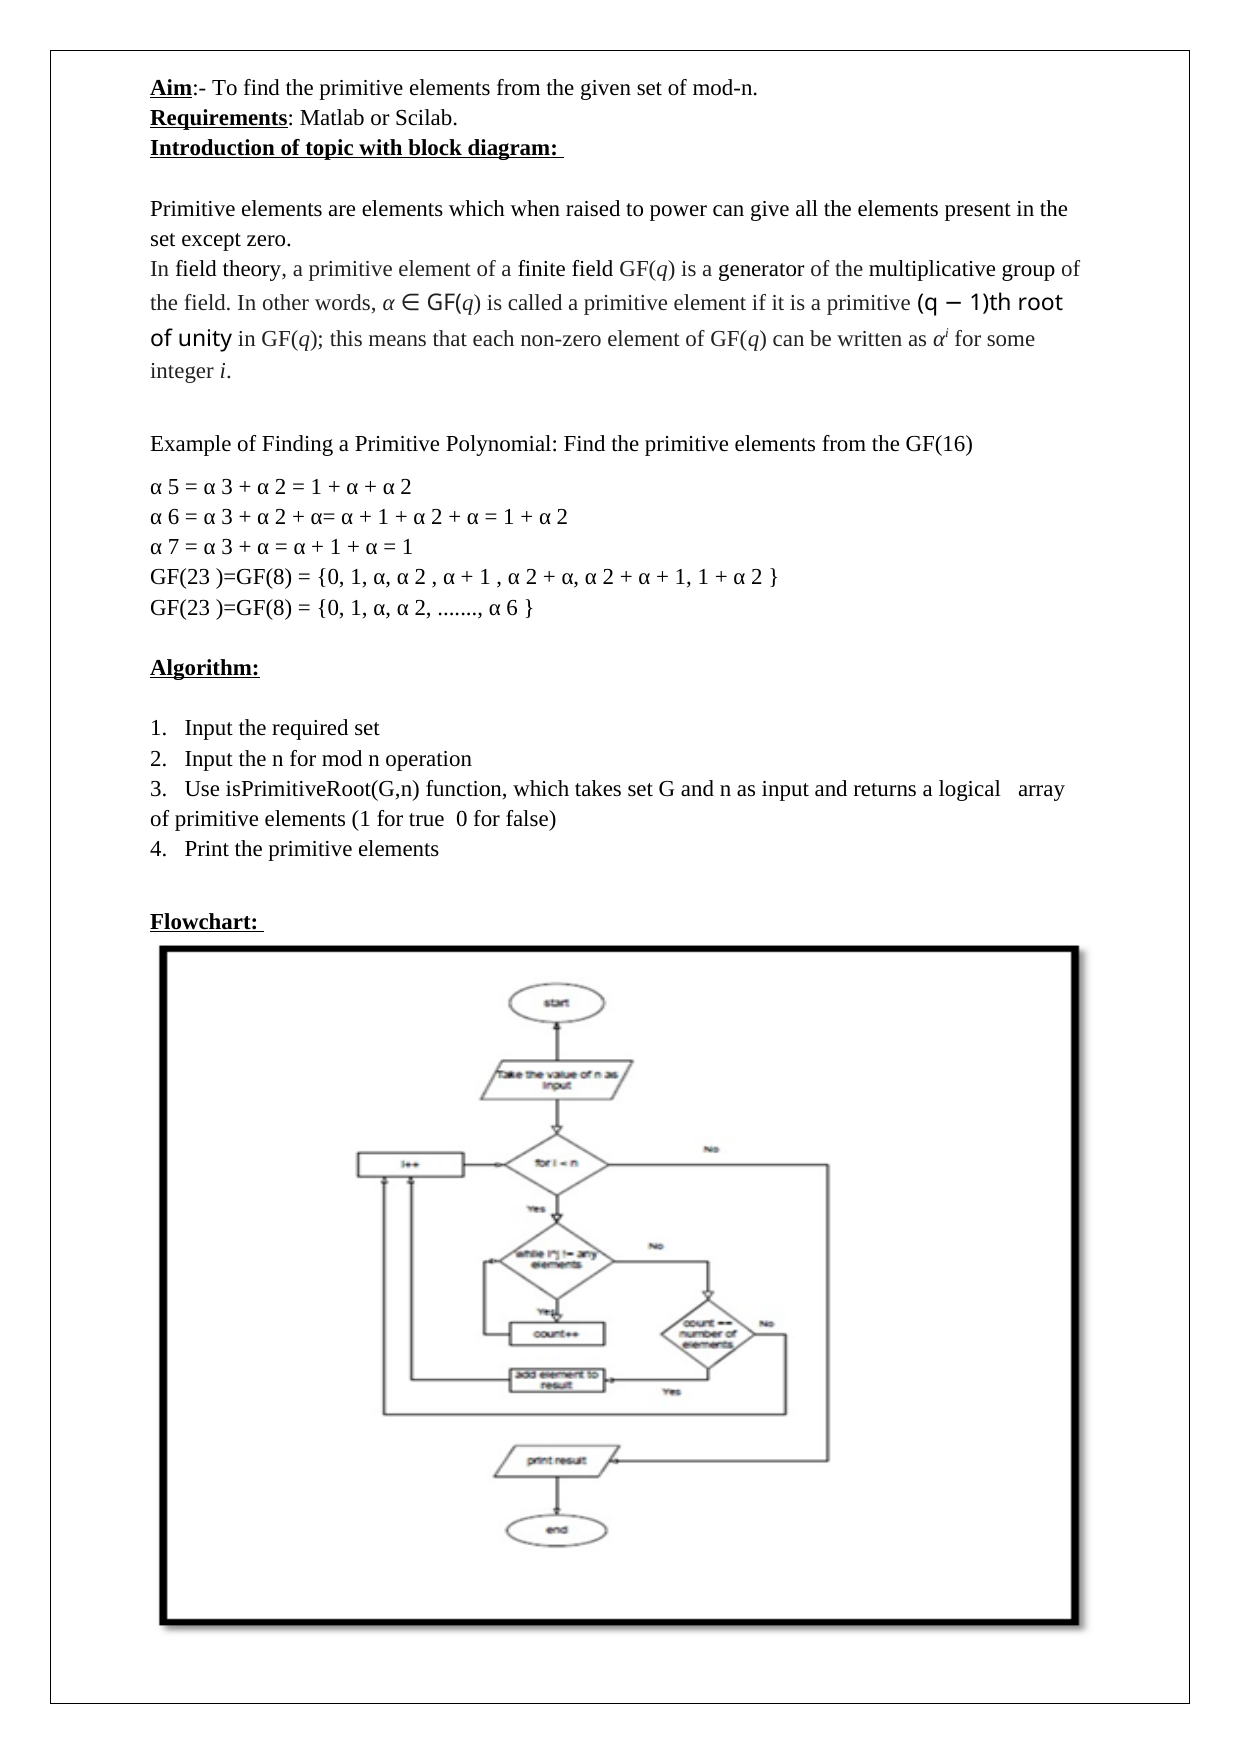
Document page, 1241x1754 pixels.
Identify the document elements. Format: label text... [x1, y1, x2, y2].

text Introduction of topic with block diagram: [150, 134, 1090, 161]
text Primitive elements are elements which when raised to power can give all the elements present in the set except zero. [150, 164, 1090, 251]
text In field theory, a primitive element of a finite field GF(q) is a generator of the multiplicative group of the field. In other words, α ∈ GF(q) is called a primitive element if it is a primitive (q − 1)th root of unity in GF(q); this means that each non-zero element of GF(q) can be written as αi for some integer i. [150, 255, 1090, 383]
text Flowchart: [150, 878, 1090, 934]
picture [150, 938, 1101, 1643]
text Example of Finding a Primitive Polynomial: Find the primitive elements from the GF(16) [150, 400, 1090, 456]
text Aim:- To find the primitive elements from the given set of mod-n. Requirements: Matlab or Scilab. [150, 74, 1090, 130]
text α 5 = α 3 + α 2 = 1 + α + α 2 α 6 = α 3 + α 2 + α= α + 1 + α 2 + α = 1 + α 2 α 7 = α 3 + α = α + 1 + α = 1 GF(23 )=GF(8) = {0, 1, α, α 2 , α + 1 , α 2 + α, α 2 + α + 1, 1 + α 2 } GF(23 )=GF(8) = {0, 1, α, α 2, ......., α 6 } Algorithm: 1. Input the required set 2. Input the n for mod n operation 3. Use isPrimitiveRoot(G,n) function, which takes set G and n as input and returns a logical array of primitive elements (1 for true 0 for false) 4. Print the primitive elements [150, 473, 1090, 862]
